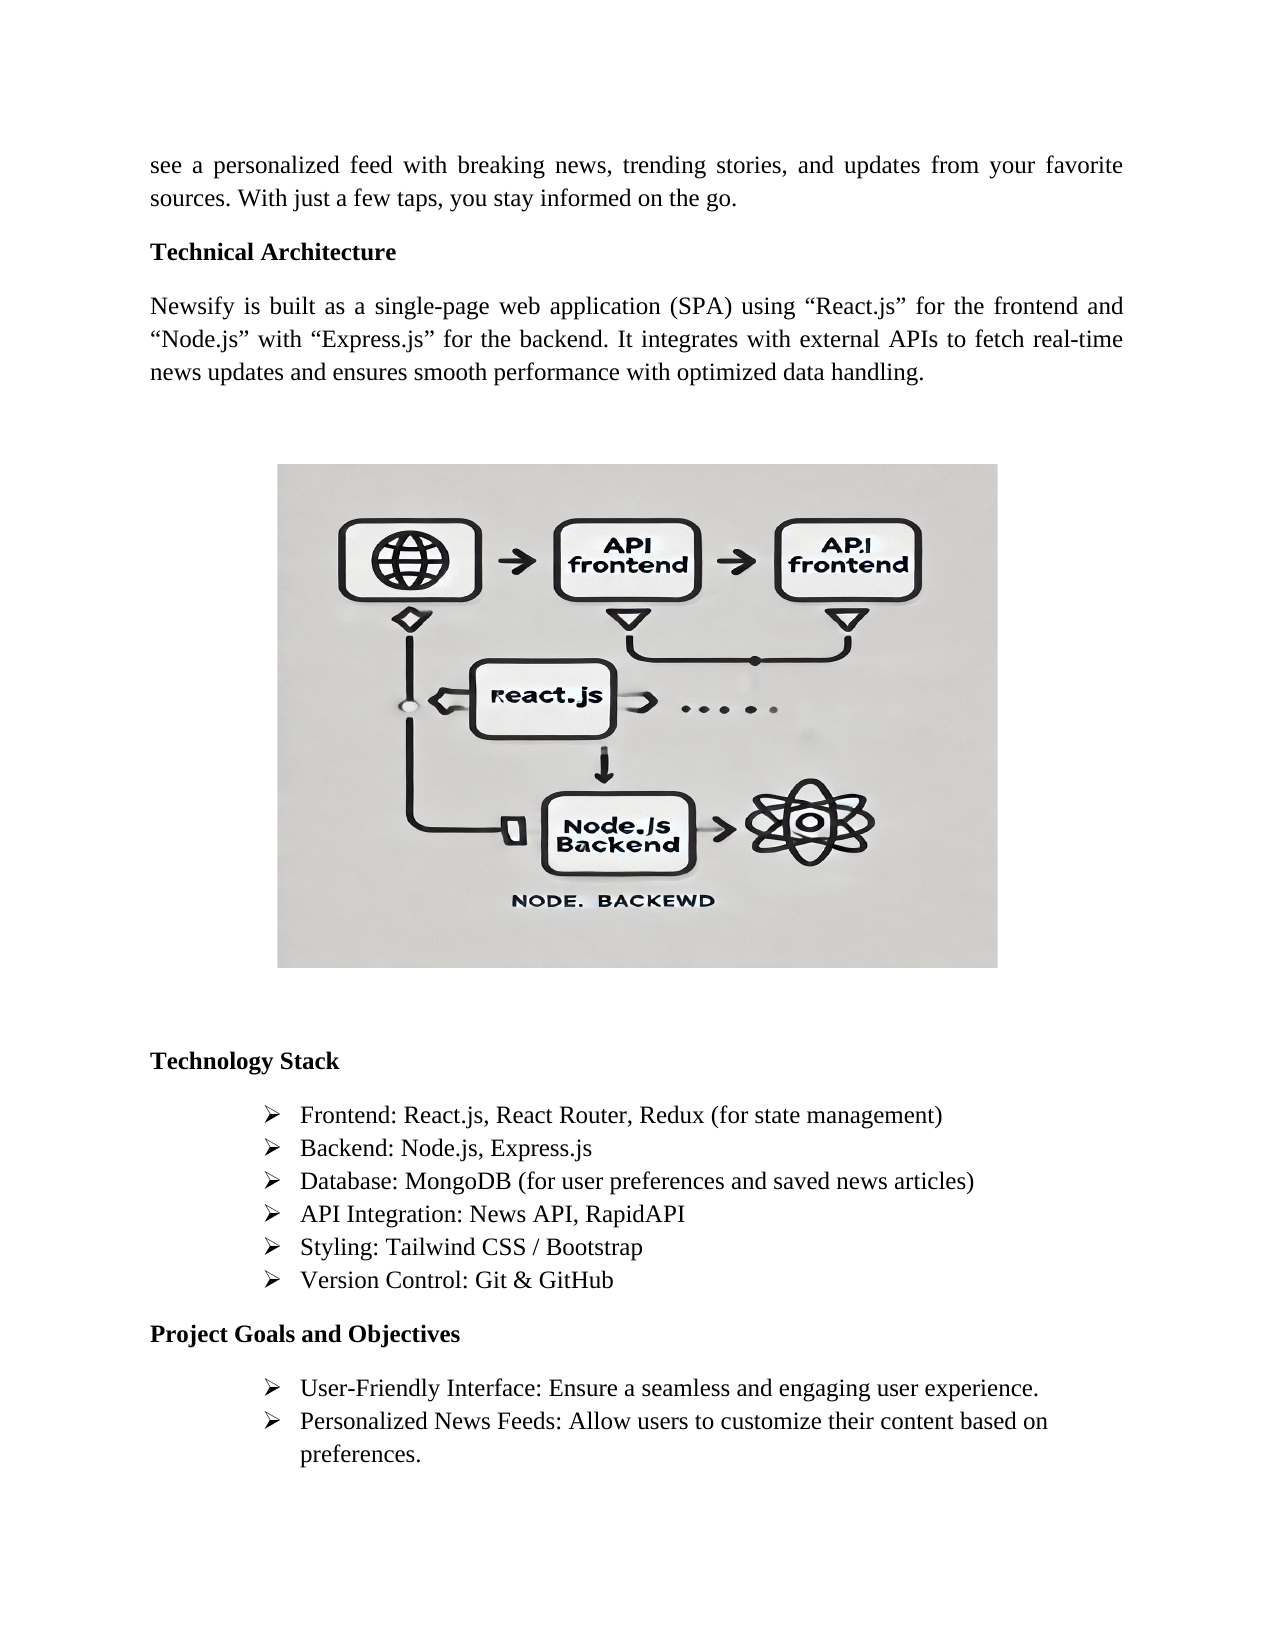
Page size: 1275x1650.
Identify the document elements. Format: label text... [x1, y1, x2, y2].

text Technical Architecture [150, 237, 1125, 266]
list Backend: Node.js, Express.js [262, 1133, 1125, 1162]
list Frontend: React.js, React Router, Redux (for state management) [262, 1100, 1125, 1129]
text Newsify is built as a single-page web application (SPA) using “React.js” for the frontend and “Node.js” with “Express.js” for the backend. It integrates with external APIs to fetch real-time news updates and ensures smooth performance with optimized data handling. [150, 291, 1125, 386]
picture [277, 464, 998, 968]
text Project Goals and Objectives [150, 1319, 1125, 1348]
list Version Control: Git & GitHub [262, 1265, 1125, 1294]
list API Integration: News API, RapidAPI [262, 1199, 1125, 1228]
list Database: MongoDB (for user preferences and saved news articles) [262, 1166, 1125, 1195]
text Technology Stack [150, 1046, 1125, 1075]
list Styling: Tailwind CSS / Bootstrap [262, 1232, 1125, 1261]
list Personalized News Feeds: Allow users to customize their content based on preferences. [262, 1406, 1125, 1468]
list User-Friendly Interface: Ensure a seamless and engaging user experience. [262, 1373, 1125, 1402]
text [150, 150, 1125, 212]
